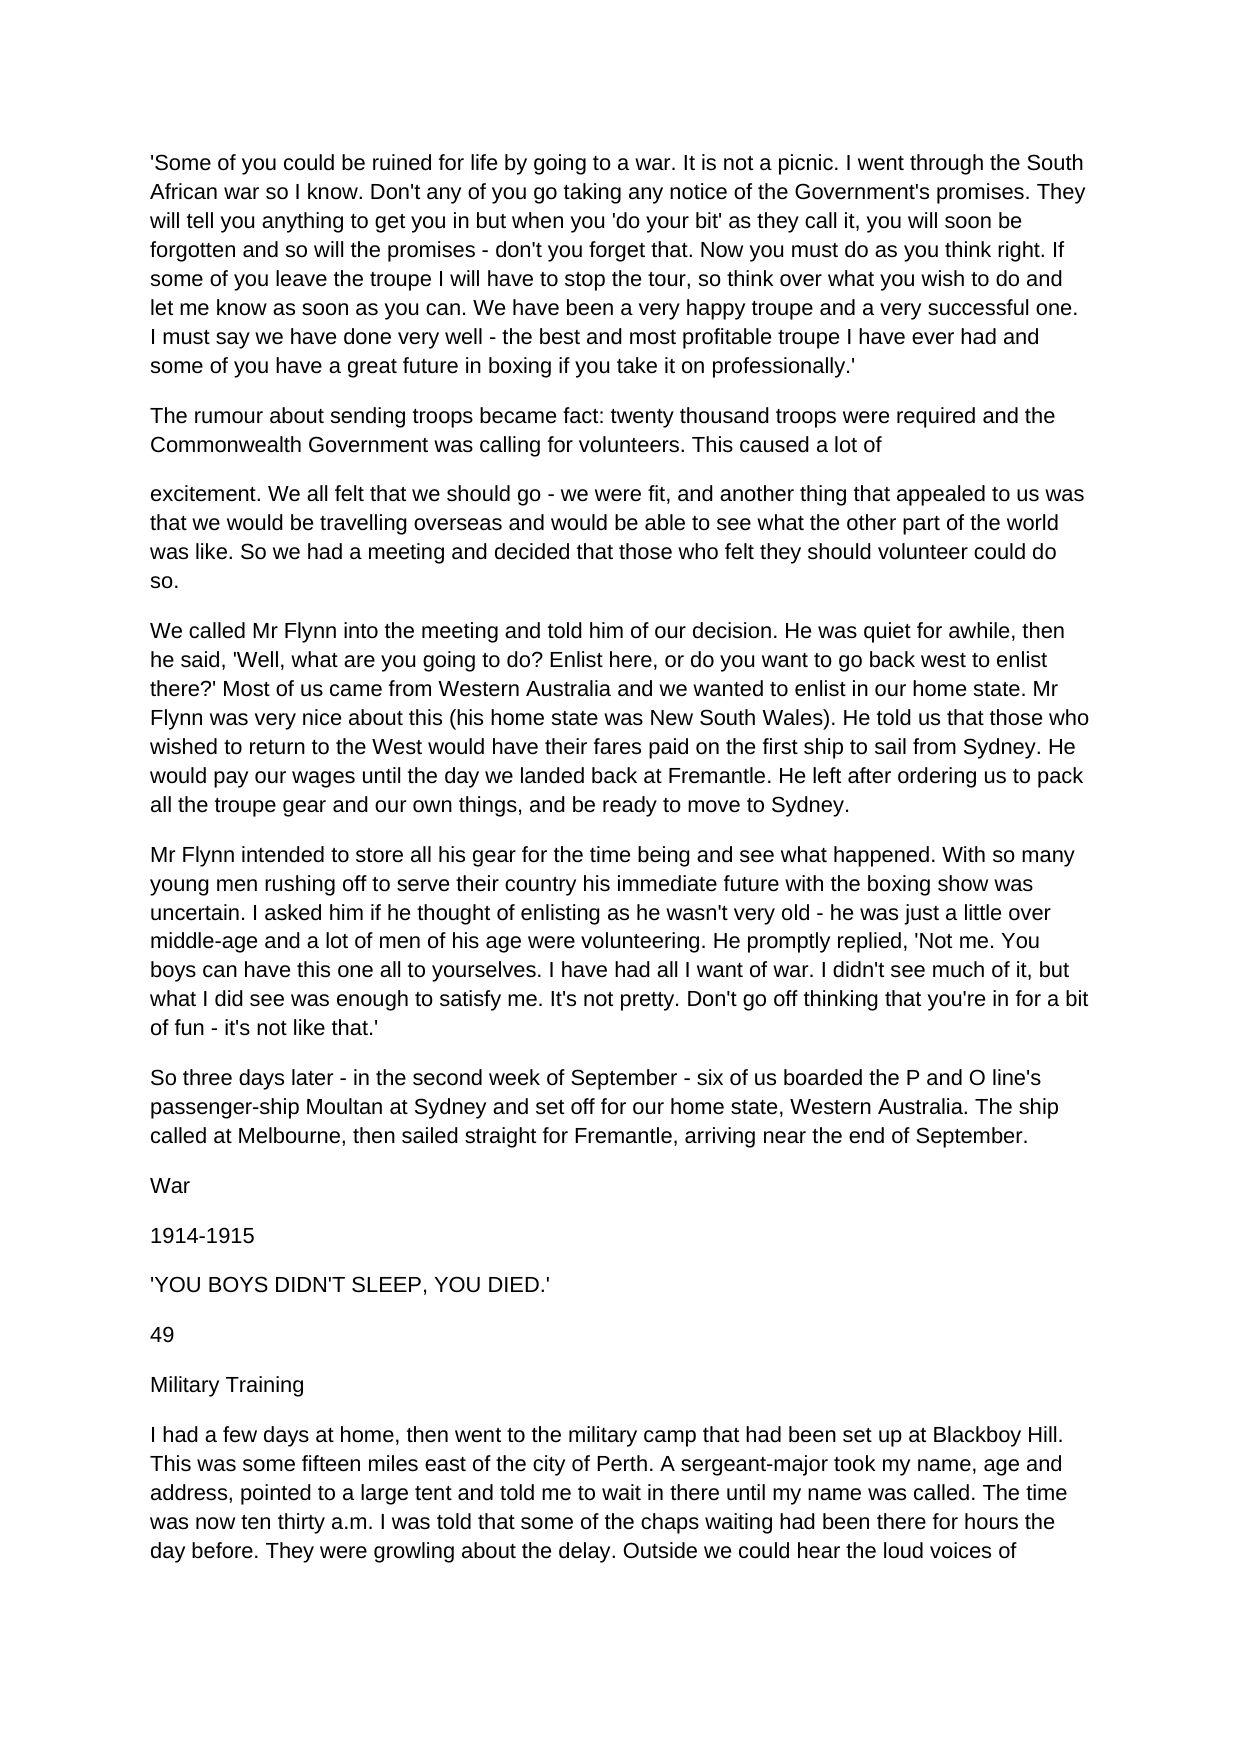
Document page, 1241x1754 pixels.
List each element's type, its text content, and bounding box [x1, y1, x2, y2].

text 1914-1915 [150, 1222, 1090, 1248]
text excitement. We all felt that we should go - we were fit, and another thing that appealed to us was that we would be travelling overseas and would be able to see what the other part of the world was like. So we had a meeting and decided that those who felt they should volunteer could do so. [150, 481, 1090, 593]
text So three days later - in the second week of September - six of us boarded the P and O line's passenger-ship Moultan at Sydney and set off for our home state, Western Australia. The ship called at Melbourne, then sailed straight for Fremantle, arriving near the end of September. [150, 1065, 1090, 1148]
text We called Mr Flynn into the meeting and told him of our decision. He was quiet for awhile, then he said, 'Well, what are you going to do? Enlist here, or do you want to go back west to enlist there?' Most of us came from Western Australia and we wanted to enlist in our home state. Mr Flynn was very nice about this (his home state was New South Wales). He told us that those who wished to return to the West would have their fares paid on the first ship to sail from Sydney. He would pay our wages until the day we landed back at Fremantle. He left after ordering us to pack all the troupe gear and our own things, and be ready to move to Sydney. [150, 618, 1090, 817]
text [150, 150, 1090, 378]
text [150, 1422, 1090, 1563]
text War [150, 1173, 1090, 1198]
text Military Training [150, 1372, 1090, 1397]
text Mr Flynn intended to store all his gear for the time being and see what happened. With so many young men rushing off to serve their country his immediate future with the boxing show was uncertain. I asked him if he thought of enlisting as he wasn't very old - he was just a little over middle-age and a lot of men of his age were volunteering. He promptly replied, 'Not me. You boys can have this one all to yourselves. I have had all I want of war. I didn't see much of it, but what I did see was enough to satisfy me. It's not pretty. Don't go off thinking that you're in for a bit of fun - it's not like that.' [150, 841, 1090, 1040]
text 49 [150, 1322, 1090, 1347]
text The rumour about sending troops became fact: twenty thousand troops were required and the Commonwealth Government was calling for volunteers. This caused a lot of [150, 402, 1090, 457]
text 'YOU BOYS DIDN'T SLEEP, YOU DIED.' [150, 1272, 1090, 1297]
